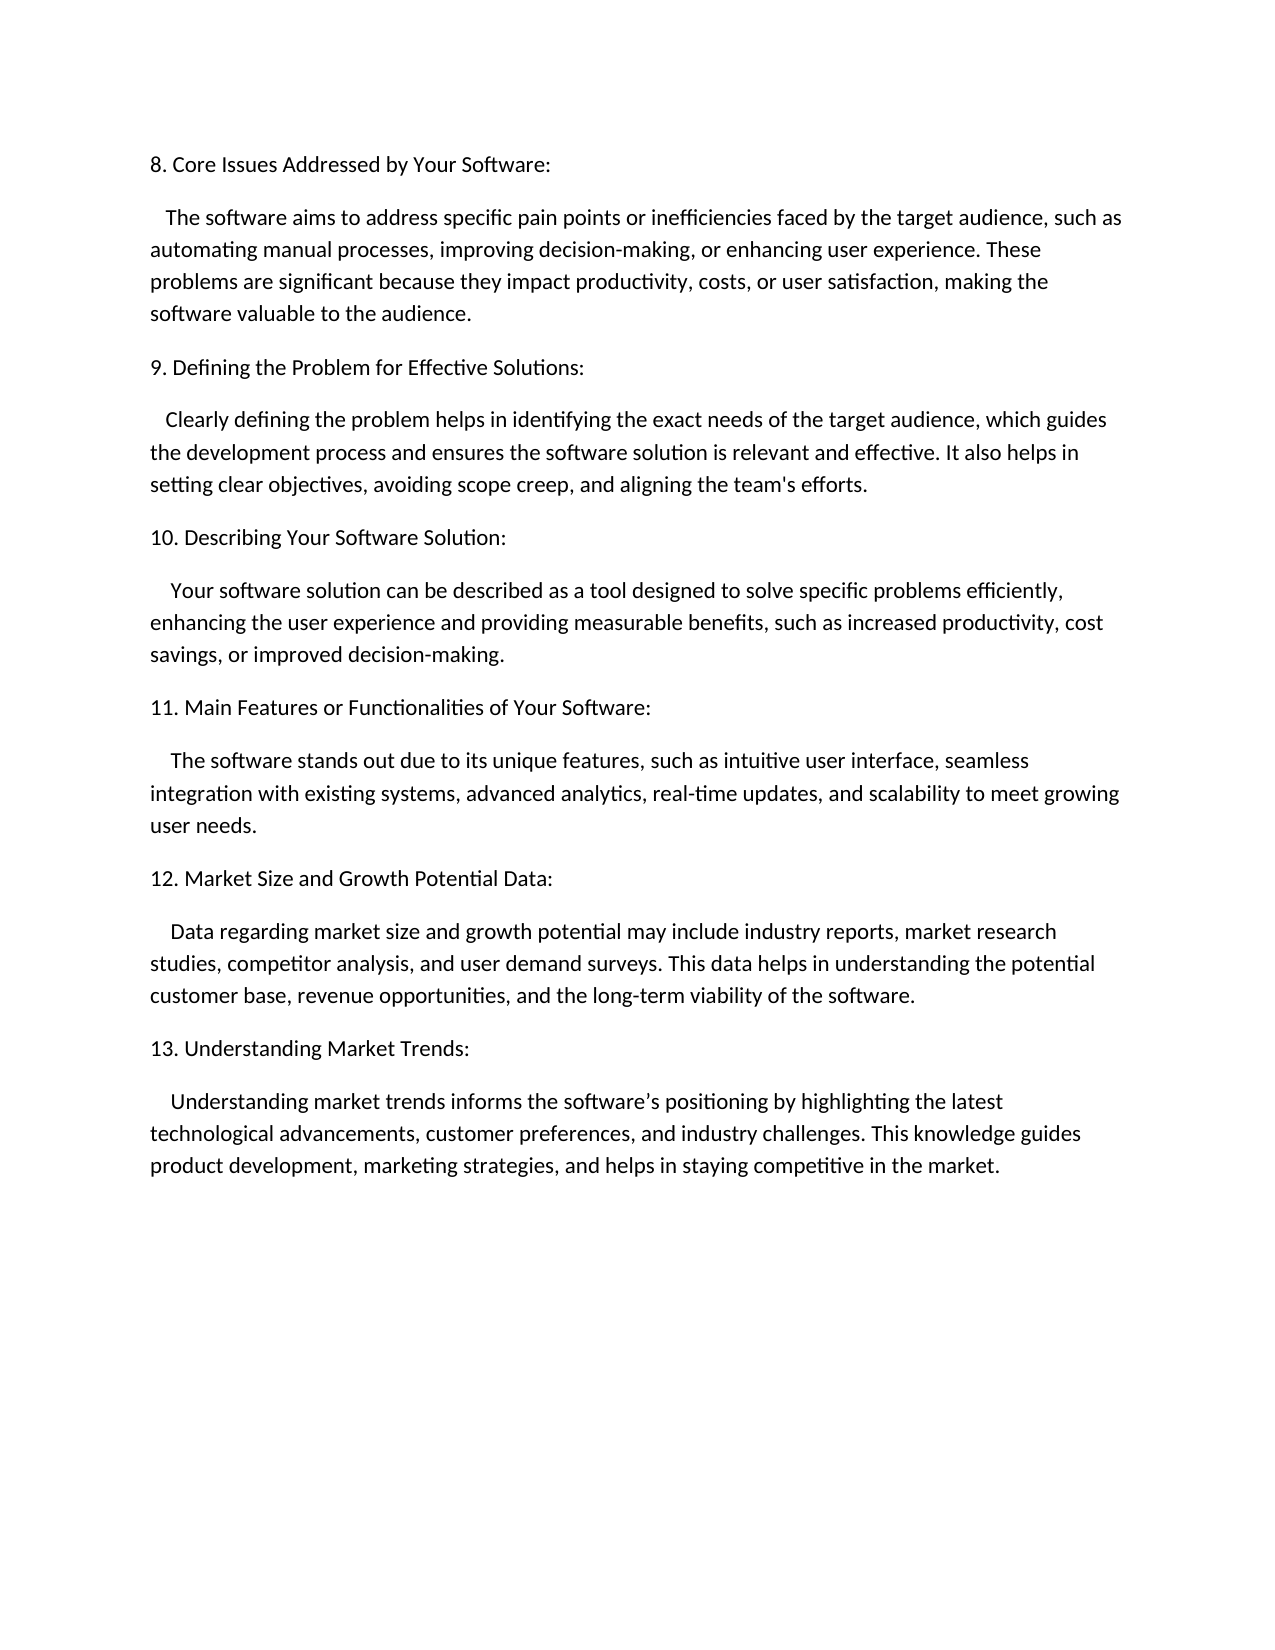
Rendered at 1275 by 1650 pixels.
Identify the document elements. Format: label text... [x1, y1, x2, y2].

text 10. Describing Your Software Solution: [150, 523, 1125, 551]
text 11. Main Features or Functionalities of Your Software: [150, 693, 1125, 721]
text Understanding market trends informs the software’s positioning by highlighting the latest technological advancements, customer preferences, and industry challenges. This knowledge guides product development, marketing strategies, and helps in staying competitive in the market. [150, 1087, 1125, 1180]
text 8. Core Issues Addressed by Your Software: [150, 150, 1125, 178]
text 13. Understanding Market Trends: [150, 1034, 1125, 1062]
text Data regarding market size and growth potential may include industry reports, market research studies, competitor analysis, and user demand surveys. This data helps in understanding the potential customer base, revenue opportunities, and the long-term viability of the software. [150, 917, 1125, 1009]
text The software stands out due to its unique features, such as intuitive user interface, seamless integration with existing systems, advanced analytics, real-time updates, and scalability to meet growing user needs. [150, 746, 1125, 839]
text 12. Market Size and Growth Potential Data: [150, 864, 1125, 892]
text Your software solution can be described as a tool designed to solve specific problems efficiently, enhancing the user experience and providing measurable benefits, such as increased productivity, cost savings, or improved decision-making. [150, 576, 1125, 668]
text 9. Defining the Problem for Effective Solutions: [150, 353, 1125, 381]
text Clearly defining the problem helps in identifying the exact needs of the target audience, which guides the development process and ensures the software solution is relevant and effective. It also helps in setting clear objectives, avoiding scope creep, and aligning the team's efforts. [150, 406, 1125, 498]
text The software aims to address specific pain points or inefficiencies faced by the target audience, such as automating manual processes, improving decision-making, or enhancing user experience. These problems are significant because they impact productivity, costs, or user satisfaction, making the software valuable to the audience. [150, 203, 1125, 328]
